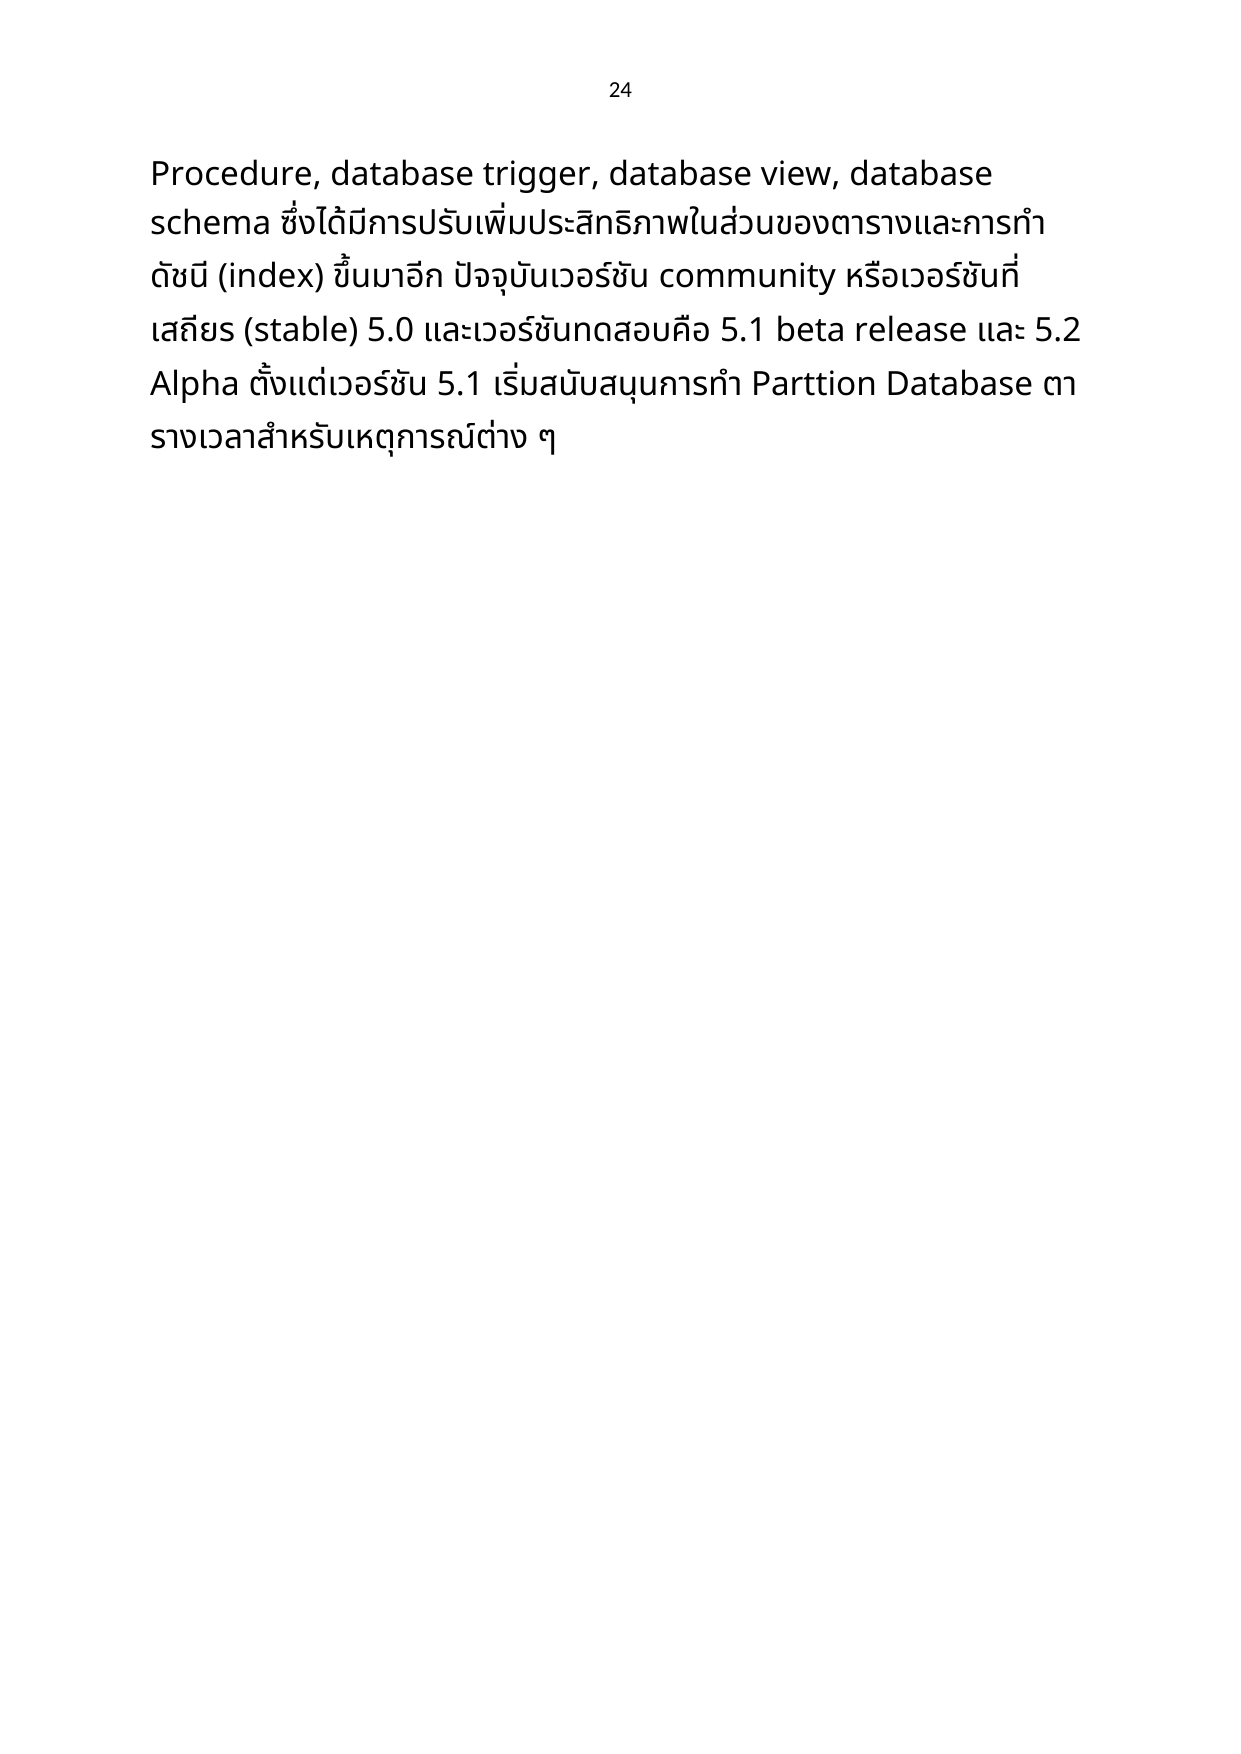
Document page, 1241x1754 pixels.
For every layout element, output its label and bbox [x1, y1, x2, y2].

text [150, 150, 1090, 463]
